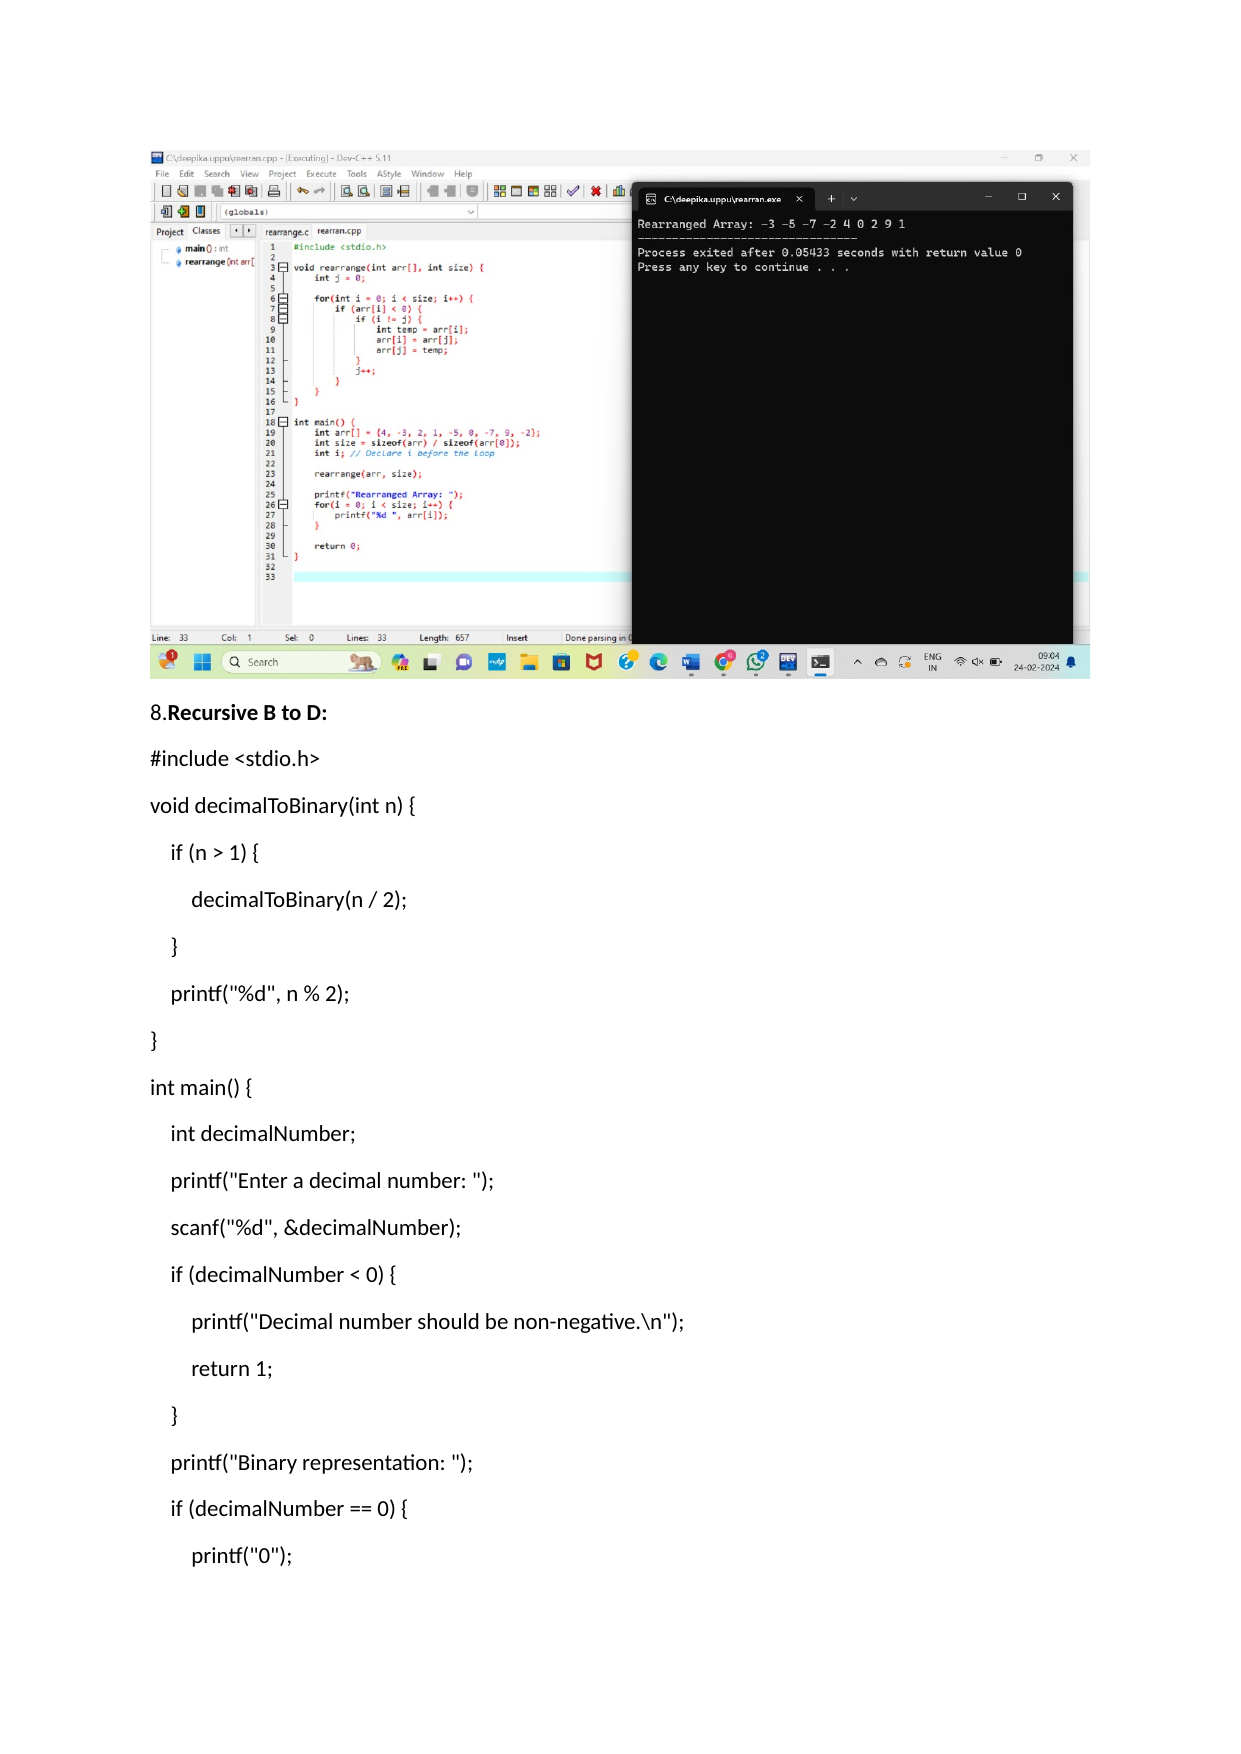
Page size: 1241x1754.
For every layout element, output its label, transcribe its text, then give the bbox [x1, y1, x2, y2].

text printf("Binary representation: "); [150, 1448, 1090, 1476]
text void decimalToBinary(int n) { [150, 791, 1090, 819]
text printf("Decimal number should be non-negative.\n"); [150, 1307, 1090, 1335]
text int decimalNumber; [150, 1119, 1090, 1148]
text #include <stdio.h> [150, 744, 1090, 773]
text if (decimalNumber < 0) { [150, 1260, 1090, 1288]
text } [150, 1026, 1090, 1054]
text 8.Recursive B to D: [150, 698, 1090, 726]
text if (n > 1) { [150, 838, 1090, 866]
text decimalToBinary(n / 2); [150, 885, 1090, 913]
text printf("%d", n % 2); [150, 979, 1090, 1007]
text return 1; [150, 1354, 1090, 1382]
text } [150, 932, 1090, 960]
text scanf("%d", &decimalNumber); [150, 1213, 1090, 1241]
text if (decimalNumber == 0) { [150, 1494, 1090, 1523]
text int main() { [150, 1073, 1090, 1101]
text } [150, 1401, 1090, 1429]
text printf("0"); [150, 1541, 1090, 1569]
picture [150, 150, 1091, 679]
text printf("Enter a decimal number: "); [150, 1166, 1090, 1194]
